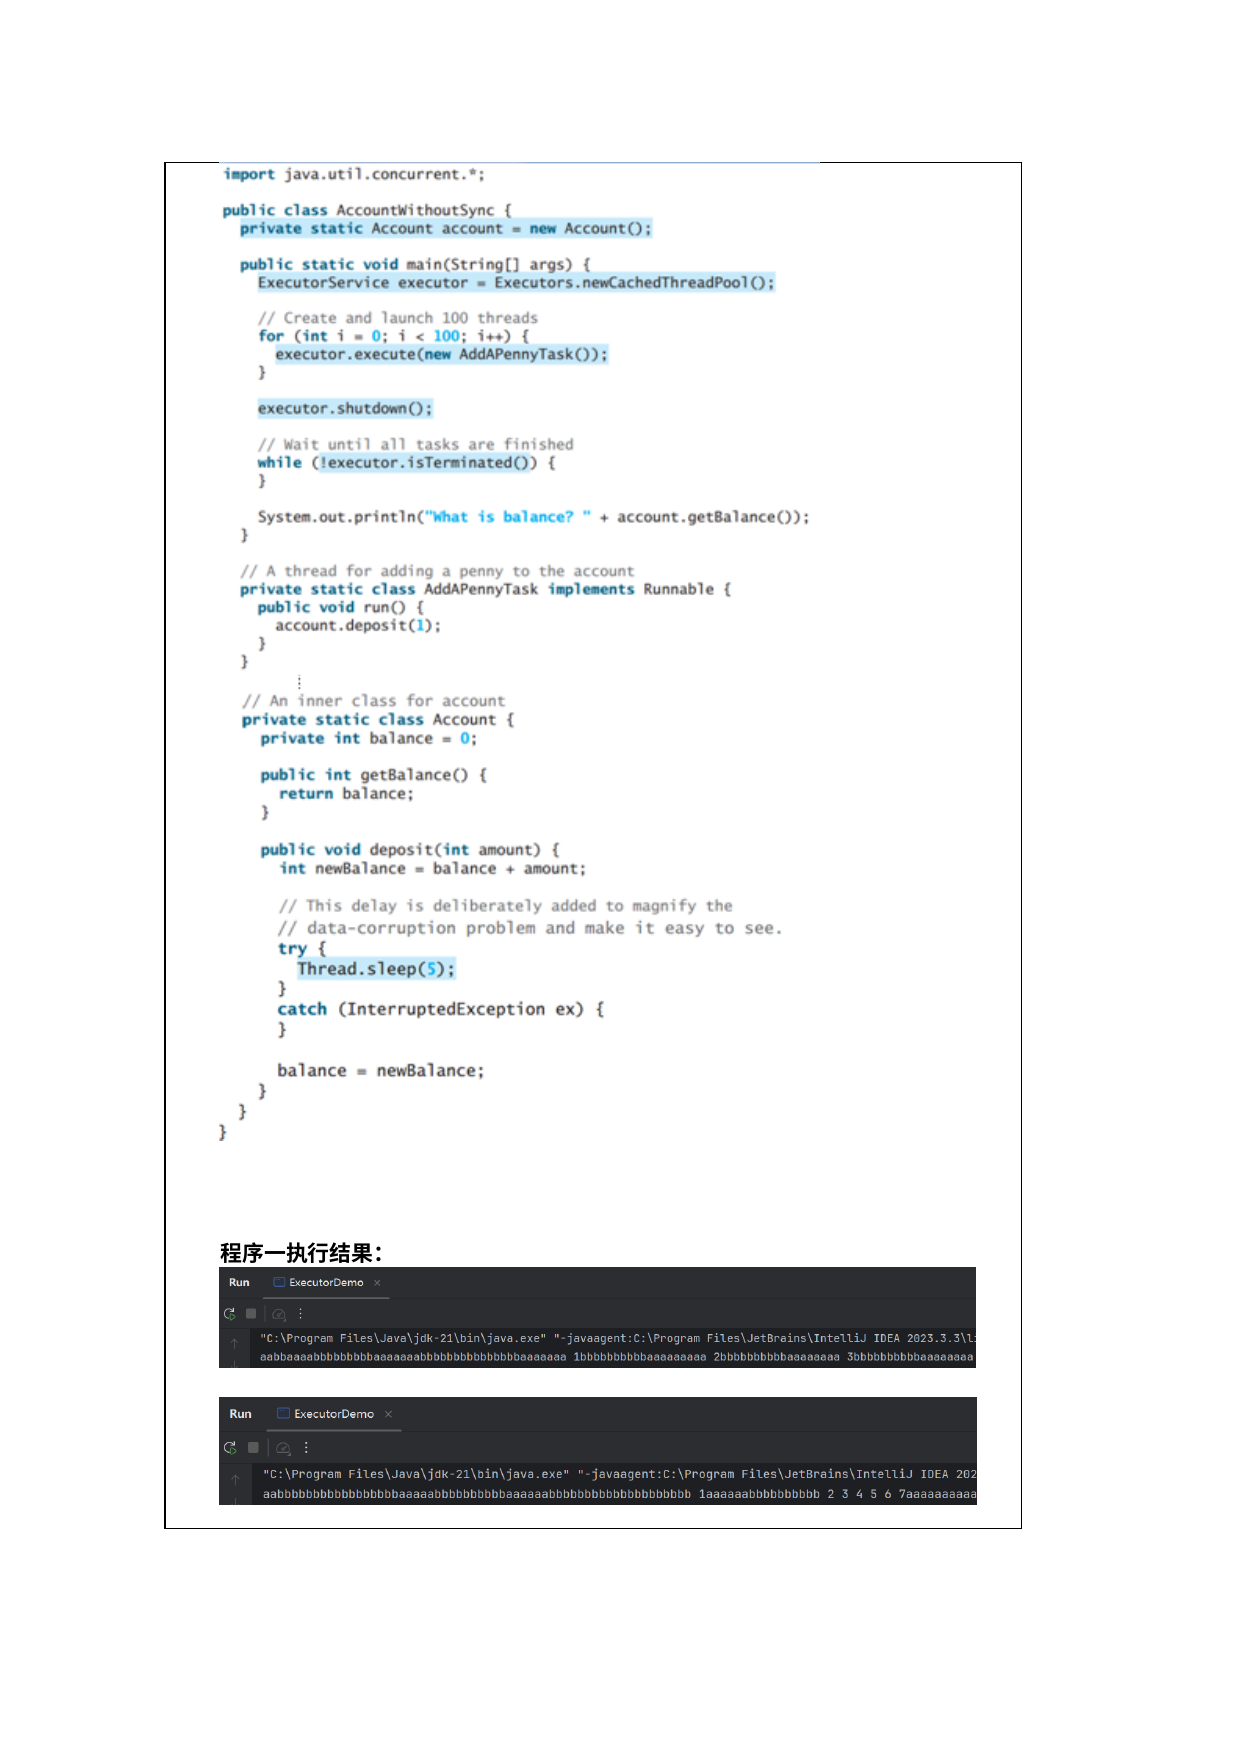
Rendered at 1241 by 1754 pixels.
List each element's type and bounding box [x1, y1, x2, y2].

table_header [166, 163, 1021, 1528]
picture [219, 1397, 977, 1505]
picture [219, 1267, 976, 1368]
picture [219, 162, 820, 1141]
